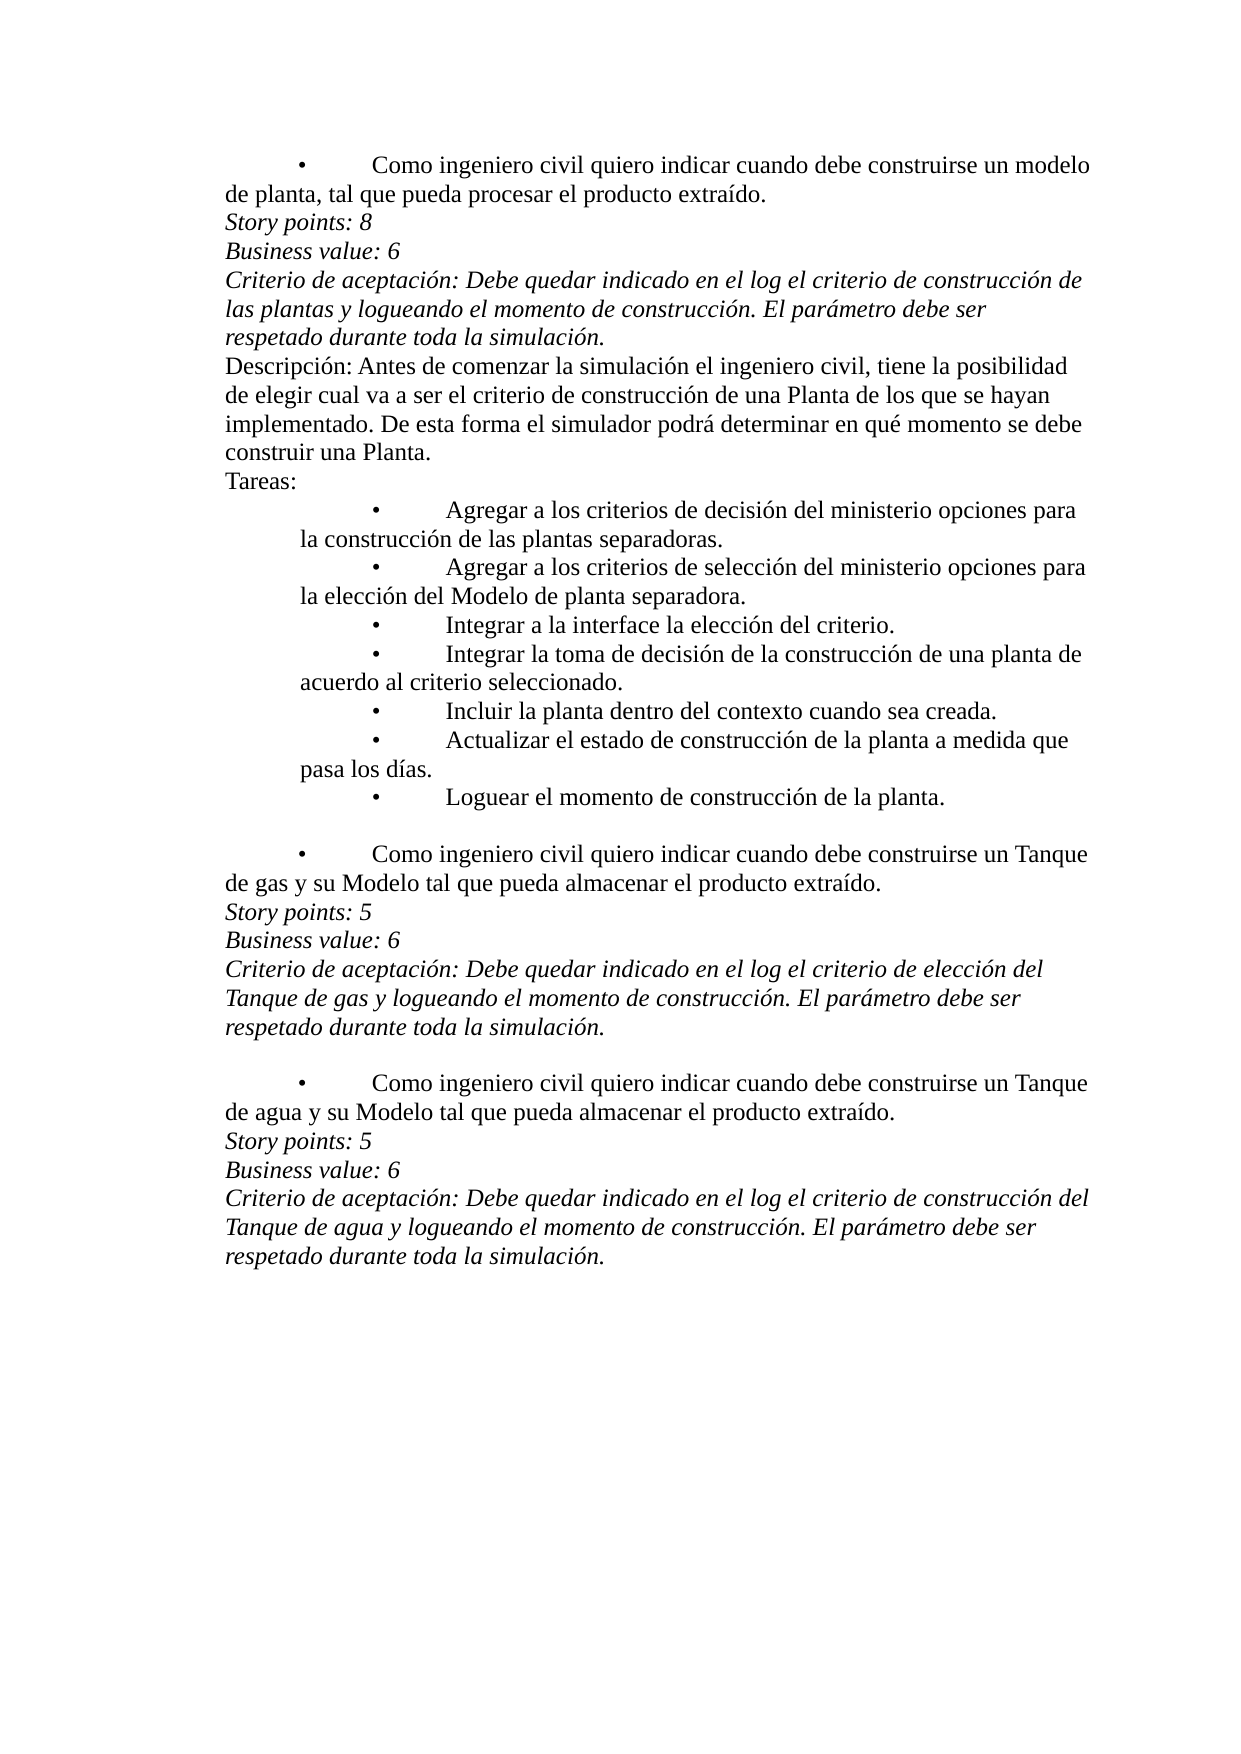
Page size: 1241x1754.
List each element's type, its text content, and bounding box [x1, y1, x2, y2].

text • Integrar a la interface la elección del criterio. [300, 610, 1090, 639]
text • Como ingeniero civil quiero indicar cuando debe construirse un Tanque de gas y su Modelo tal que pueda almacenar el producto extraído. Story points: 5 Business value: 6 Criterio de aceptación: Debe quedar indicado en el log el criterio de elección del Tanque de gas y logueando el momento de construcción. El parámetro debe ser respetado durante toda la simulación. [225, 840, 1090, 1070]
text • Como ingeniero civil quiero indicar cuando debe construirse un modelo de planta, tal que pueda procesar el producto extraído. Story points: 8 Business value: 6 Criterio de aceptación: Debe quedar indicado en el log el criterio de construcción de las plantas y logueando el momento de construcción. El parámetro debe ser respetado durante toda la simulación. Descripción: Antes de comenzar la simulación el ingeniero civil, tiene la posibilidad de elegir cual va a ser el criterio de construcción de una Planta de los que se hayan implementado. De esta forma el simulador podrá determinar en qué momento se debe construir una Planta. Tareas: [225, 150, 1090, 495]
text • Actualizar el estado de construcción de la planta a medida que pasa los días. [300, 725, 1090, 782]
text • Loguear el momento de construcción de la planta. [300, 782, 1090, 840]
text • Agregar a los criterios de selección del ministerio opciones para la elección del Modelo de planta separadora. [300, 552, 1090, 610]
text • Incluir la planta dentro del contexto cuando sea creada. [300, 696, 1090, 725]
text • Como ingeniero civil quiero indicar cuando debe construirse un Tanque de agua y su Modelo tal que pueda almacenar el producto extraído. Story points: 5 Business value: 6 Criterio de aceptación: Debe quedar indicado en el log el criterio de construcción del Tanque de agua y logueando el momento de construcción. El parámetro debe ser respetado durante toda la simulación. [225, 1070, 1090, 1300]
text • Integrar la toma de decisión de la construcción de una planta de acuerdo al criterio seleccionado. [300, 639, 1090, 696]
text • Agregar a los criterios de decisión del ministerio opciones para la construcción de las plantas separadoras. [300, 495, 1090, 552]
